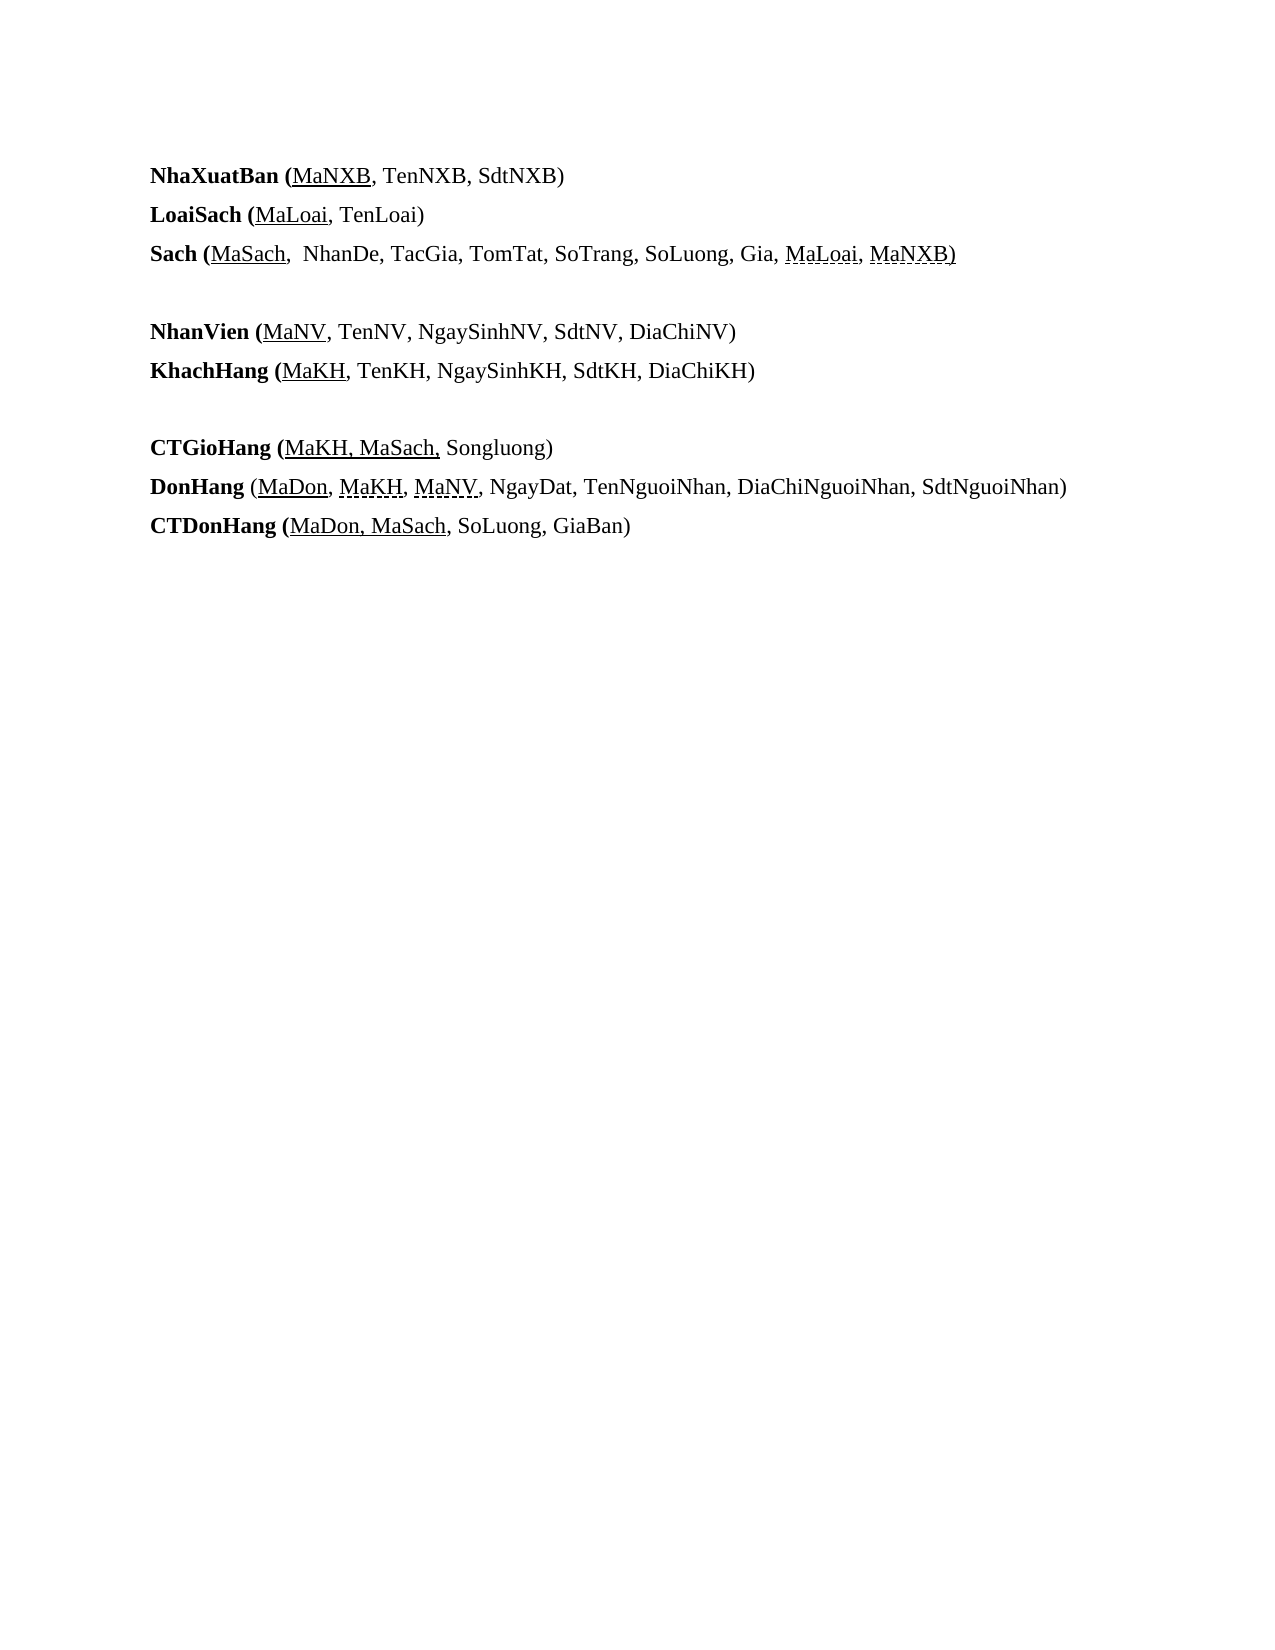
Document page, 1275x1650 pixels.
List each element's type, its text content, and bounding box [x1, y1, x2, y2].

text Sach (MaSach, NhanDe, TacGia, TomTat, SoTrang, SoLuong, Gia, MaLoai, MaNXB) [150, 240, 1125, 267]
text DonHang (MaDon, MaKH, MaNV, NgayDat, TenNguoiNhan, DiaChiNguoiNhan, SdtNguoiNhan) [150, 473, 1125, 500]
text NhanVien (MaNV, TenNV, NgaySinhNV, SdtNV, DiaChiNV) [150, 318, 1125, 344]
text NhaXuatBan (MaNXB, TenNXB, SdtNXB) [150, 162, 1125, 189]
text LoaiSach (MaLoai, TenLoai) [150, 201, 1125, 228]
text CTDonHang (MaDon, MaSach, SoLuong, GiaBan) [150, 512, 1125, 538]
text KhachHang (MaKH, TenKH, NgaySinhKH, SdtKH, DiaChiKH) [150, 357, 1125, 383]
text CTGioHang (MaKH, MaSach, Songluong) [150, 434, 1125, 461]
